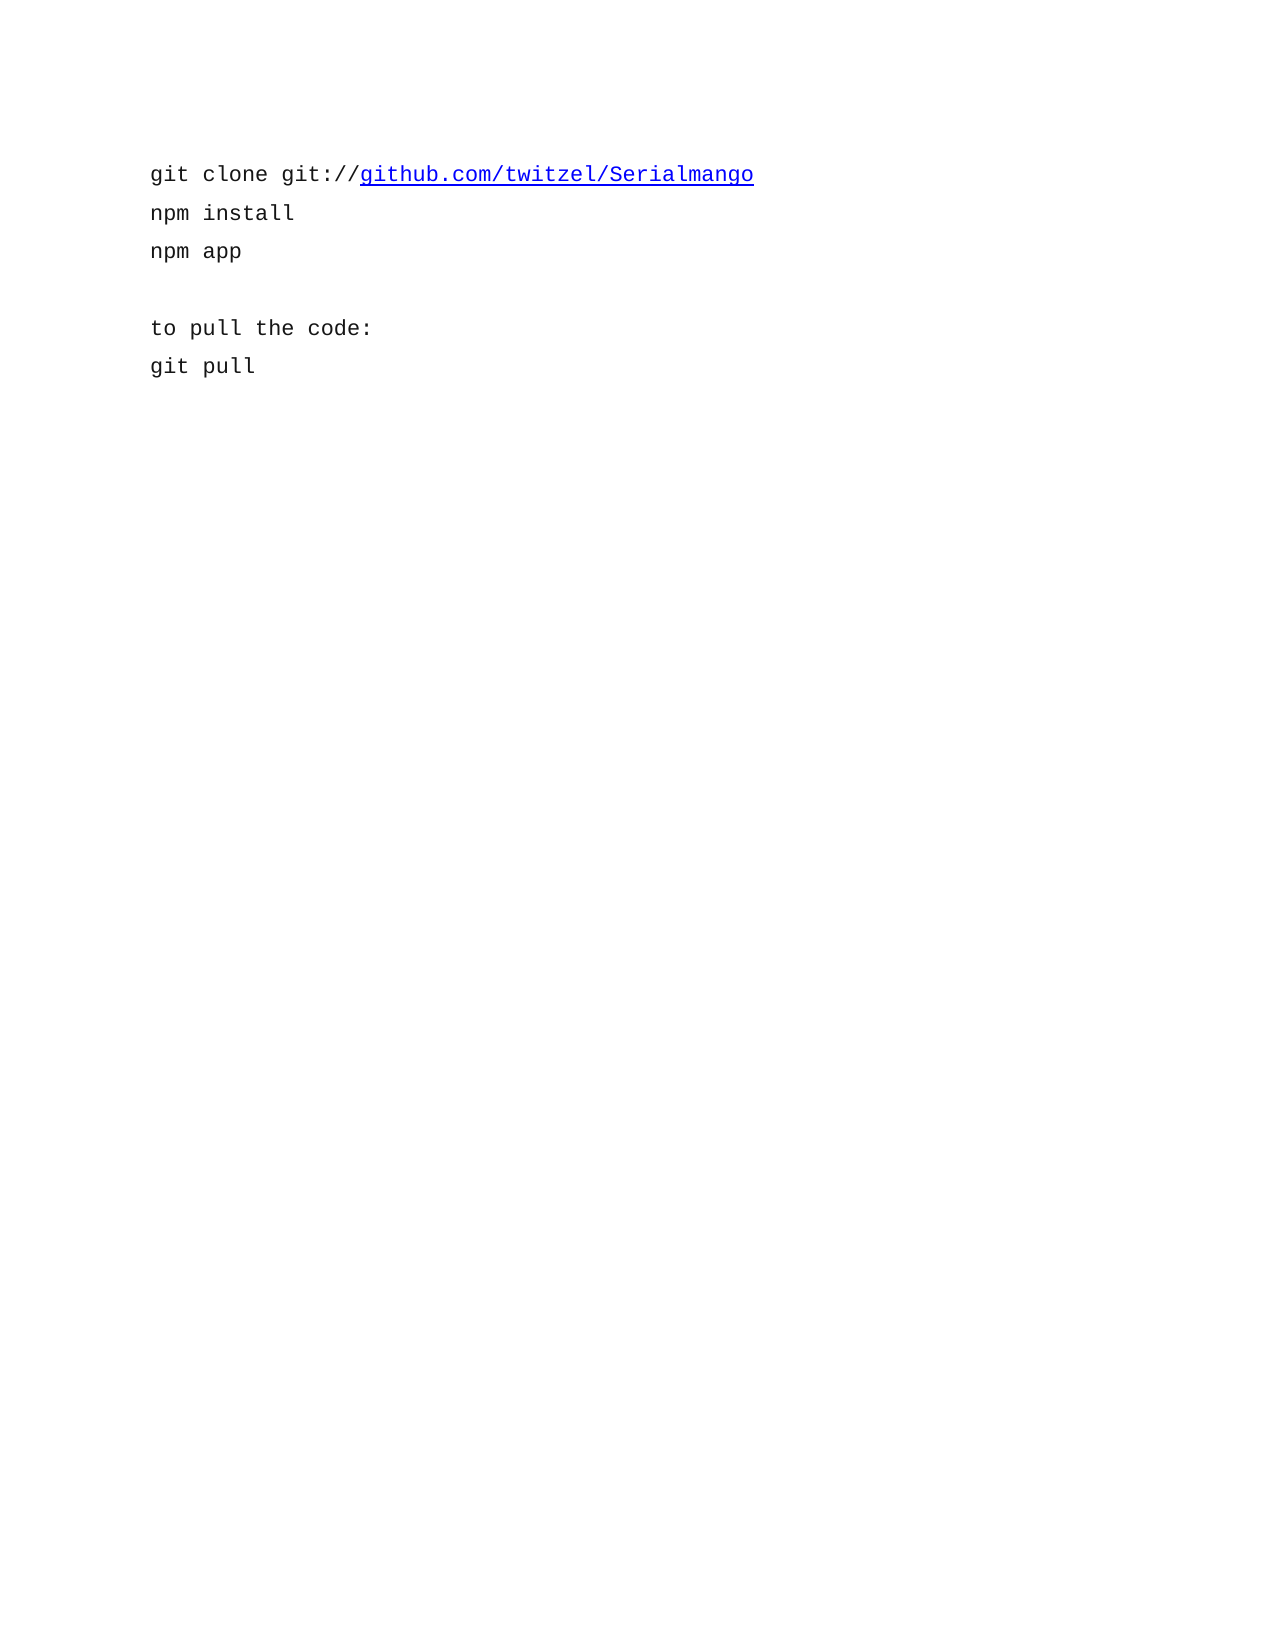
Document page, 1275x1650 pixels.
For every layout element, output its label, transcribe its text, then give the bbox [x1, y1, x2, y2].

text to pull the code: [150, 303, 1125, 342]
text git pull [150, 342, 1125, 380]
text git clone git://github.com/twitzel/Serialmango [150, 150, 1125, 188]
text npm app [150, 227, 1125, 265]
text npm install [150, 188, 1125, 227]
